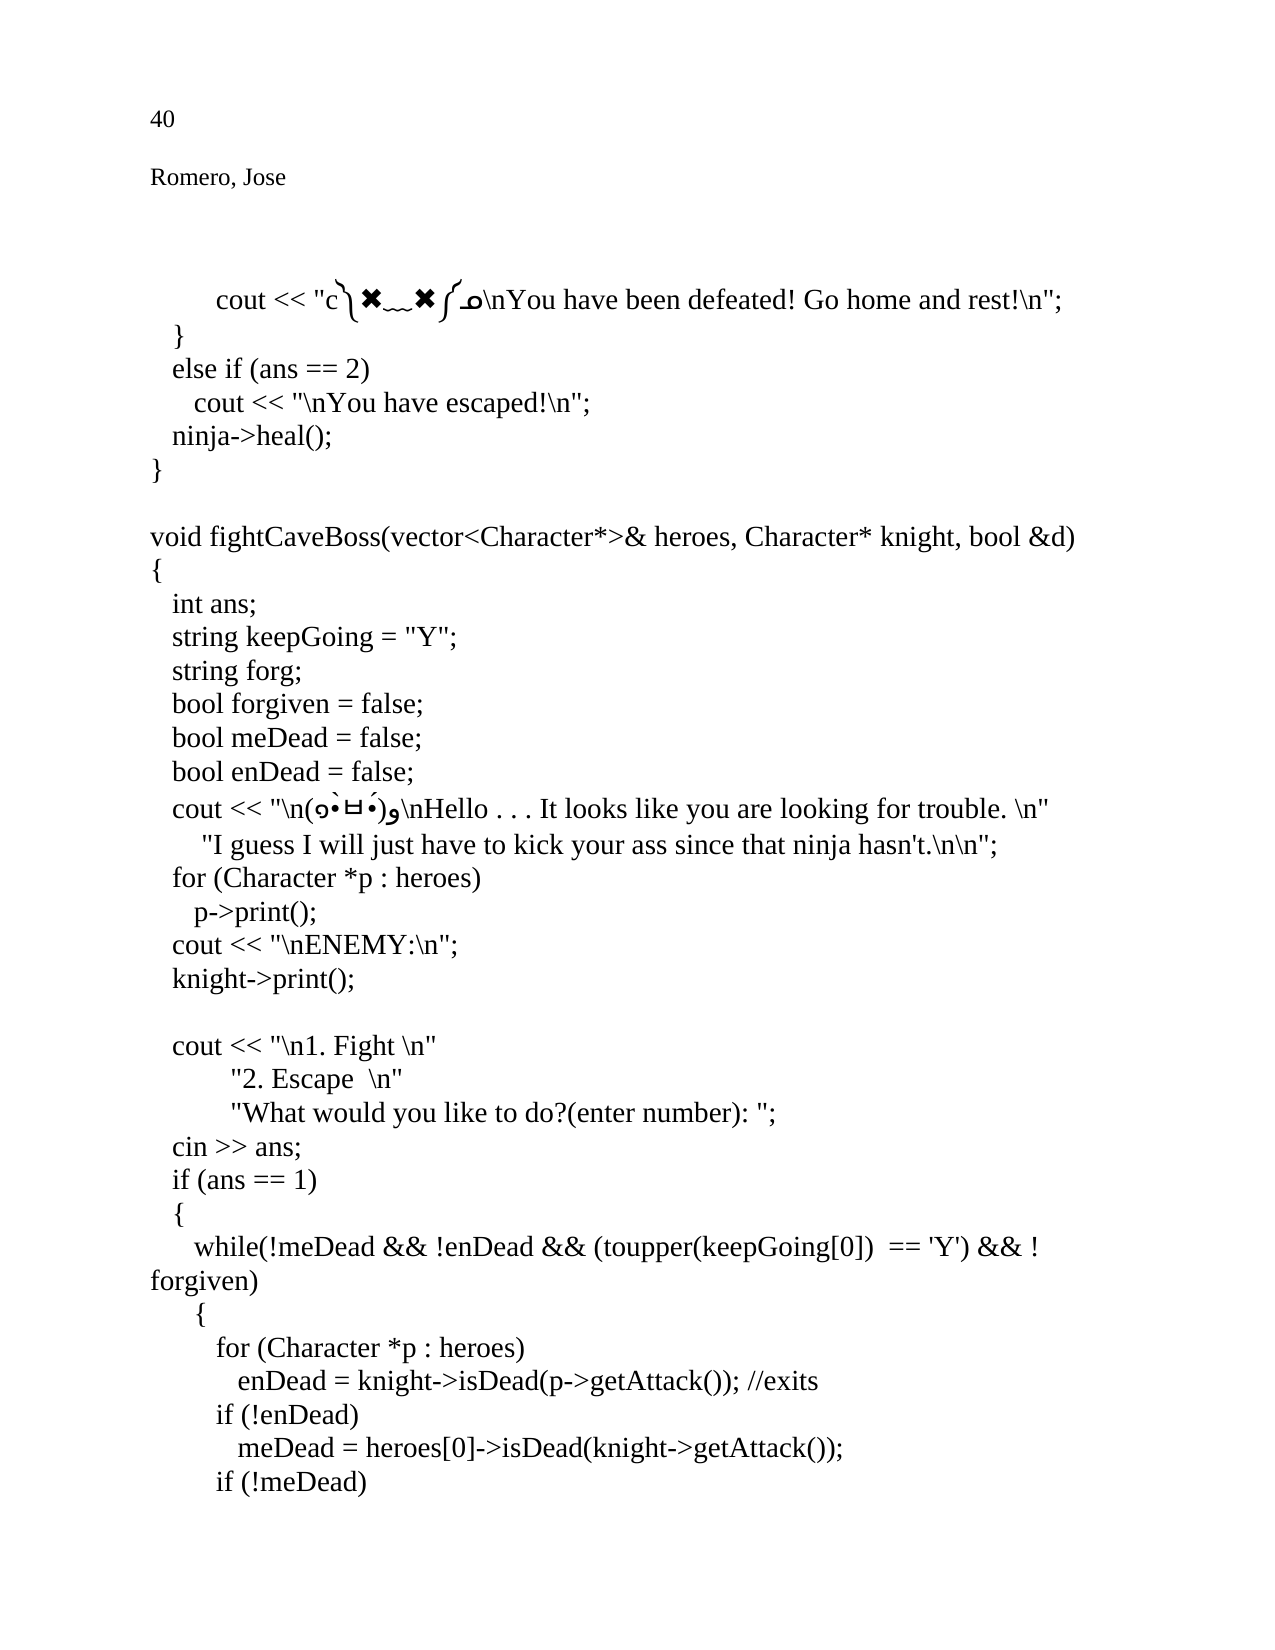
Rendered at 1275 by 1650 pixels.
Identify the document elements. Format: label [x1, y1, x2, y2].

text [150, 278, 1125, 1498]
